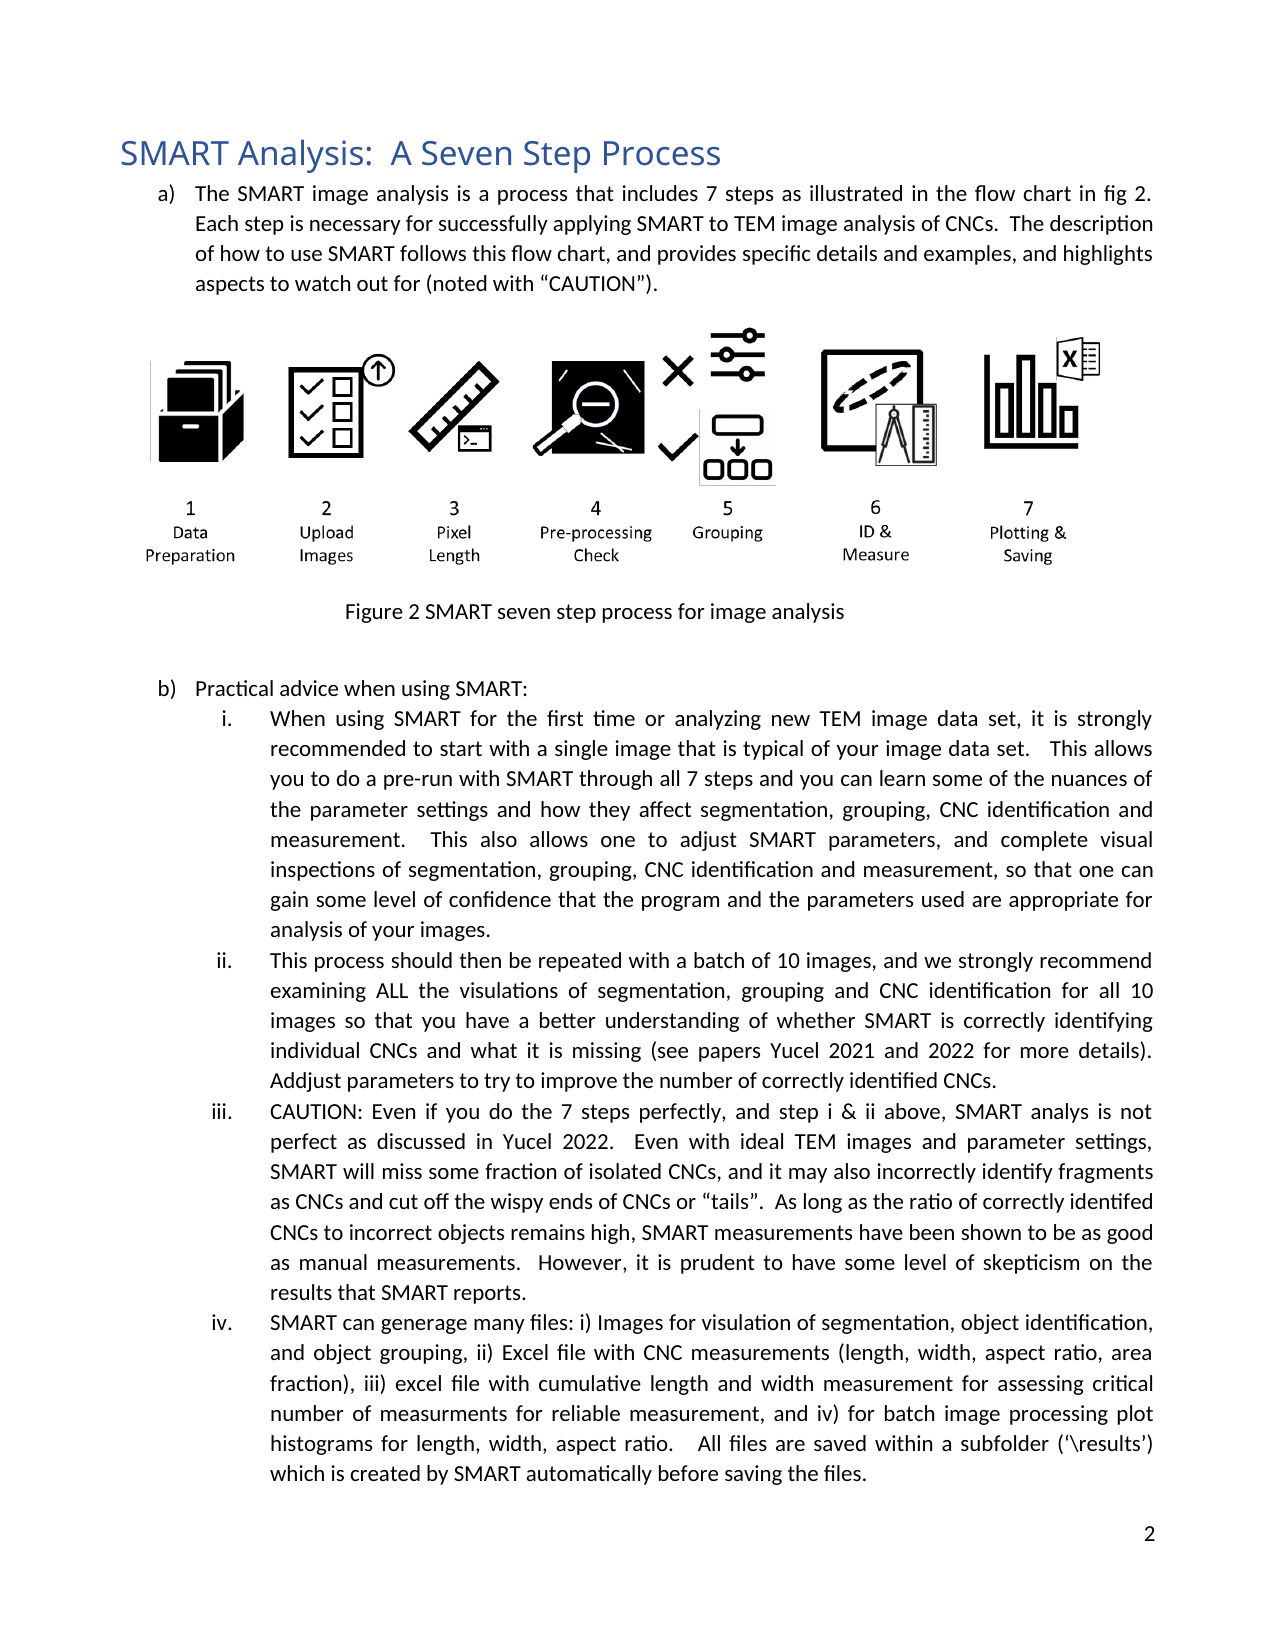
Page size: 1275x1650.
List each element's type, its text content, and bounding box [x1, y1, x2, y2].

list CAUTION: Even if you do the 7 steps perfectly, and step i & ii above, SMART analys is not perfect as discussed in Yucel 2022. Even with ideal TEM images and parameter settings, SMART will miss some fraction of isolated CNCs, and it may also incorrectly identify fragments as CNCs and cut off the wispy ends of CNCs or “tails”. As long as the ratio of correctly identifed CNCs to incorrect objects remains high, SMART measurements have been shown to be as good as manual measurements. However, it is prudent to have some level of skepticism on the results that SMART reports. [232, 1097, 1155, 1306]
list Practical advice when using SMART: [157, 674, 1155, 702]
subtitle SMART Analysis: A Seven Step Process [120, 130, 1155, 175]
text Figure 2 SMART seven step process for image analysis [345, 597, 1155, 625]
list This process should then be repeated with a batch of 10 images, and we strongly recommend examining ALL the visulations of segmentation, grouping and CNC identification for all 10 images so that you have a better understanding of whether SMART is correctly identifying individual CNCs and what it is missing (see papers Yucel 2021 and 2022 for more details). Addjust parameters to try to improve the number of correctly identified CNCs. [232, 946, 1155, 1094]
picture [125, 316, 1101, 578]
list The SMART image analysis is a process that includes 7 steps as illustrated in the flow chart in fig 2. Each step is necessary for successfully applying SMART to TEM image analysis of CNCs. The description of how to use SMART follows this flow chart, and provides specific details and examples, and highlights aspects to watch out for (noted with “CAUTION”). [157, 179, 1155, 298]
list When using SMART for the first time or analyzing new TEM image data set, it is strongly recommended to start with a single image that is typical of your image data set. This allows you to do a pre-run with SMART through all 7 steps and you can learn some of the nuances of the parameter settings and how they affect segmentation, grouping, CNC identification and measurement. This also allows one to adjust SMART parameters, and complete visual inspections of segmentation, grouping, CNC identification and measurement, so that one can gain some level of confidence that the program and the parameters used are appropriate for analysis of your images. [232, 704, 1155, 943]
list SMART can generage many files: i) Images for visulation of segmentation, object identification, and object grouping, ii) Excel file with CNC measurements (length, width, aspect ratio, area fraction), iii) excel file with cumulative length and width measurement for assessing critical number of measurments for reliable measurement, and iv) for batch image processing plot histograms for length, width, aspect ratio. All files are saved within a subfolder (‘\results’) which is created by SMART automatically before saving the files. [232, 1308, 1155, 1487]
